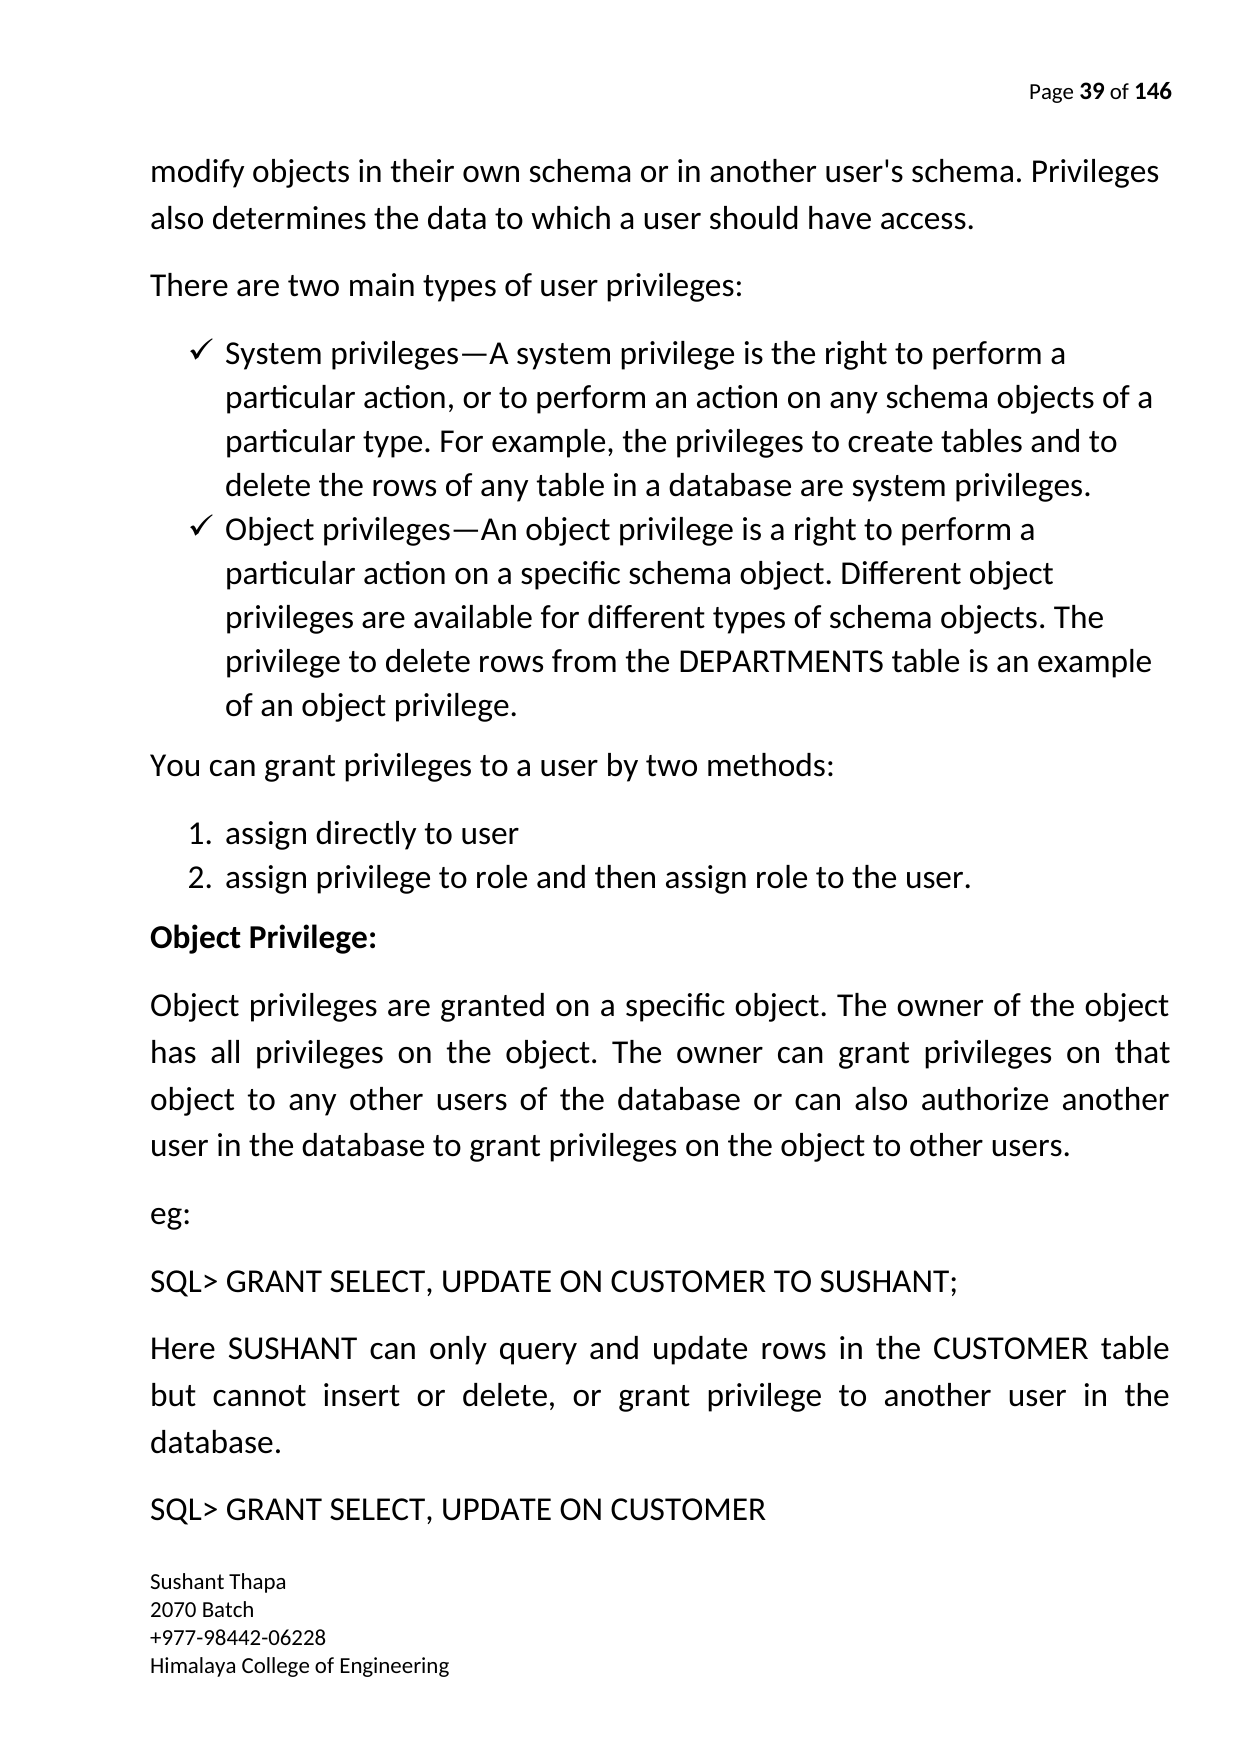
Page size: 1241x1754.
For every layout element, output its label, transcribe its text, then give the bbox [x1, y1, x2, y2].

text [150, 150, 1172, 237]
text There are two main types of user privileges: [150, 264, 1172, 305]
text Object privileges are granted on a specific object. The owner of the object has all privileges on the object. The owner can grant privileges on that object to any other users of the database or can also authorize another user in the database to grant privileges on the object to other users. [150, 984, 1172, 1165]
text Here SUSHANT can only query and update rows in the CUSTOMER table but cannot insert or delete, or grant privilege to another user in the database. [150, 1327, 1172, 1461]
text eg: [150, 1192, 1172, 1233]
text Object Privilege: [150, 916, 1172, 957]
list Object privileges—An object privilege is a right to perform a particular action on a specific schema object. Different object privileges are available for different types of schema objects. The privilege to delete rows from the DEPARTMENTS table is an example of an object privilege. [187, 508, 1172, 724]
list assign directly to user [187, 812, 1172, 853]
list assign privilege to role and then assign role to the user. [187, 856, 1172, 897]
text You can grant privileges to a user by two methods: [150, 744, 1172, 785]
list System privileges—A system privilege is the right to perform a particular action, or to perform an action on any schema objects of a particular type. For example, the privileges to create tables and to delete the rows of any table in a database are system privileges. [187, 332, 1172, 504]
text SQL> GRANT SELECT, UPDATE ON CUSTOMER TO SUSHANT; [150, 1259, 1172, 1300]
text SQL> GRANT SELECT, UPDATE ON CUSTOMER [150, 1488, 1172, 1529]
